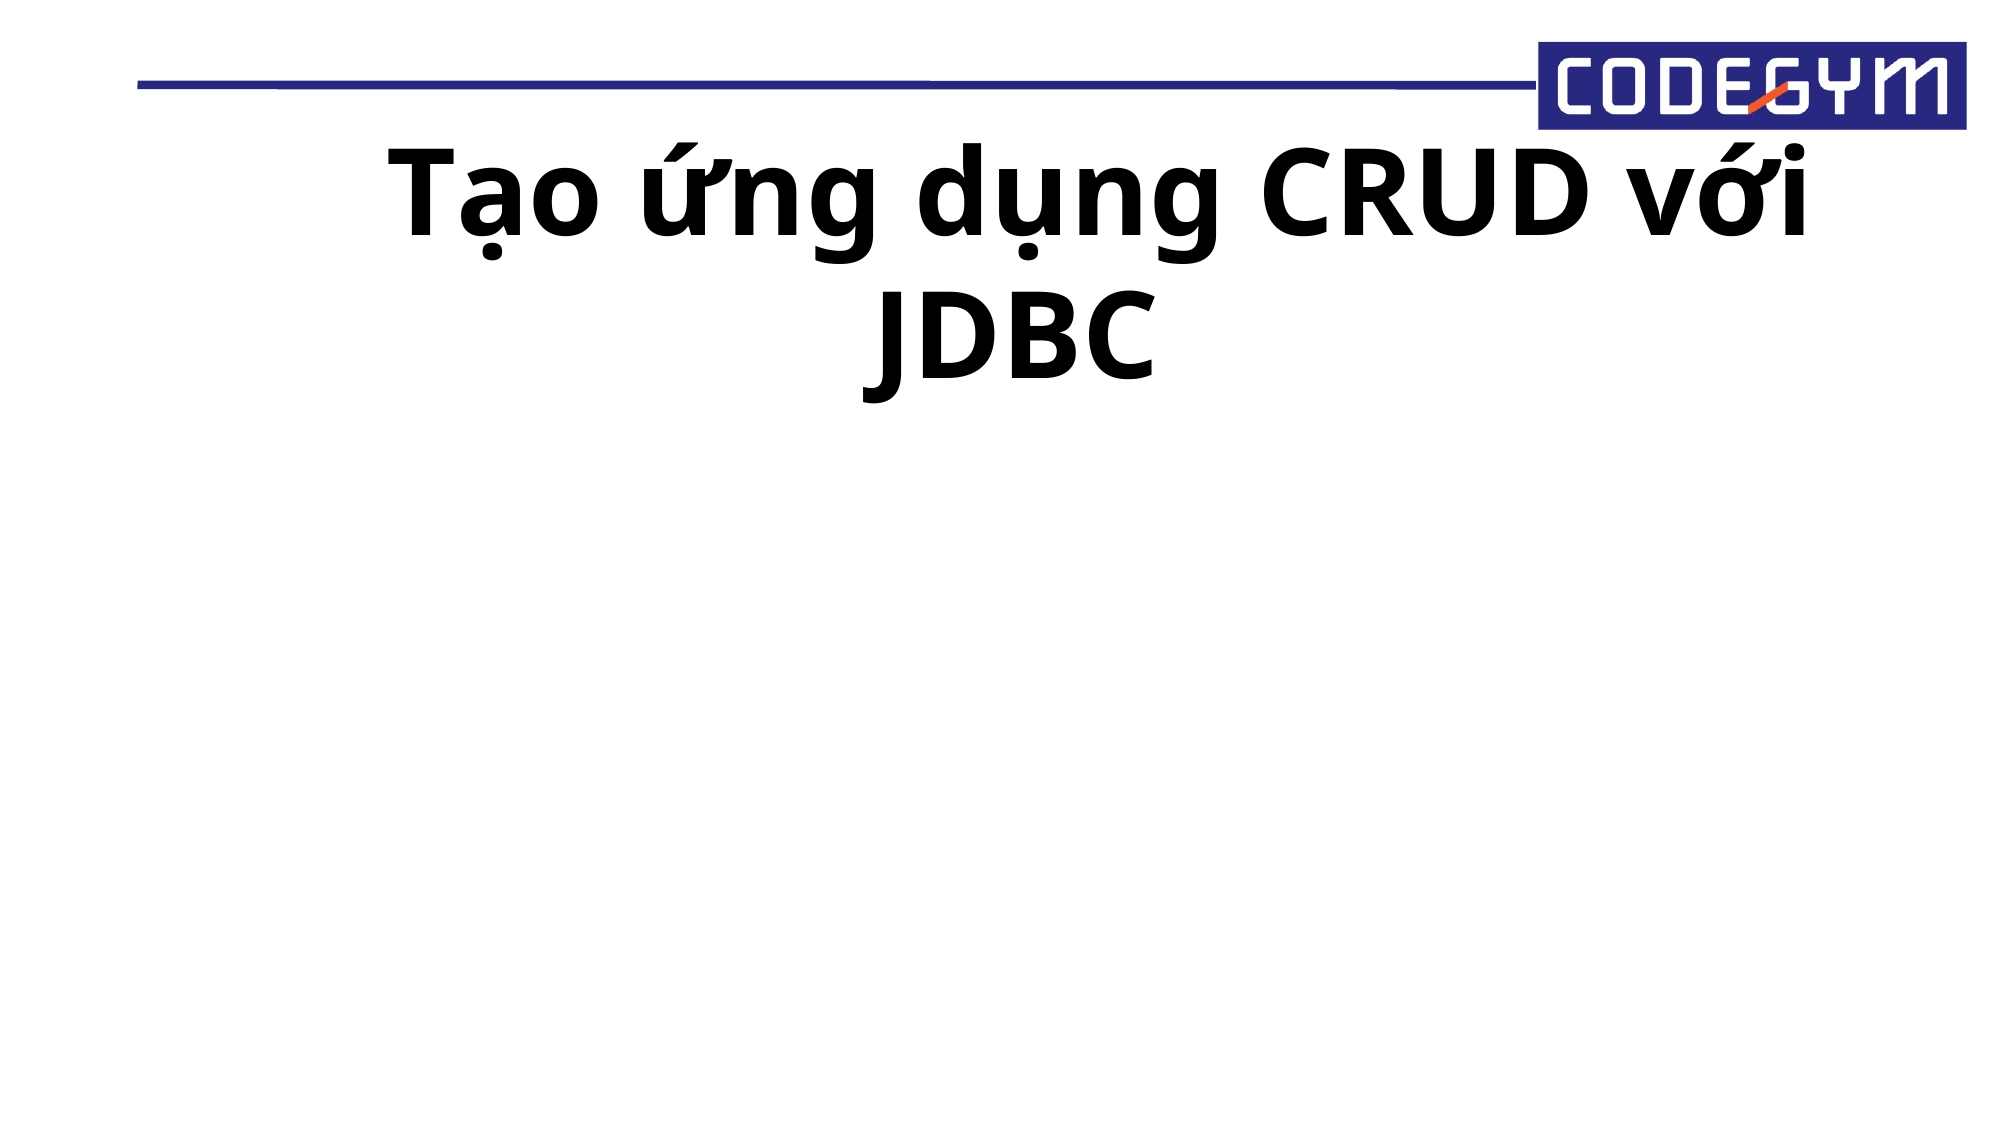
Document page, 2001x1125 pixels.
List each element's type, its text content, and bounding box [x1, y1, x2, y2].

picture [1536, 40, 1969, 130]
text Tạo ứng dụng CRUD với JDBC [386, 117, 1922, 413]
